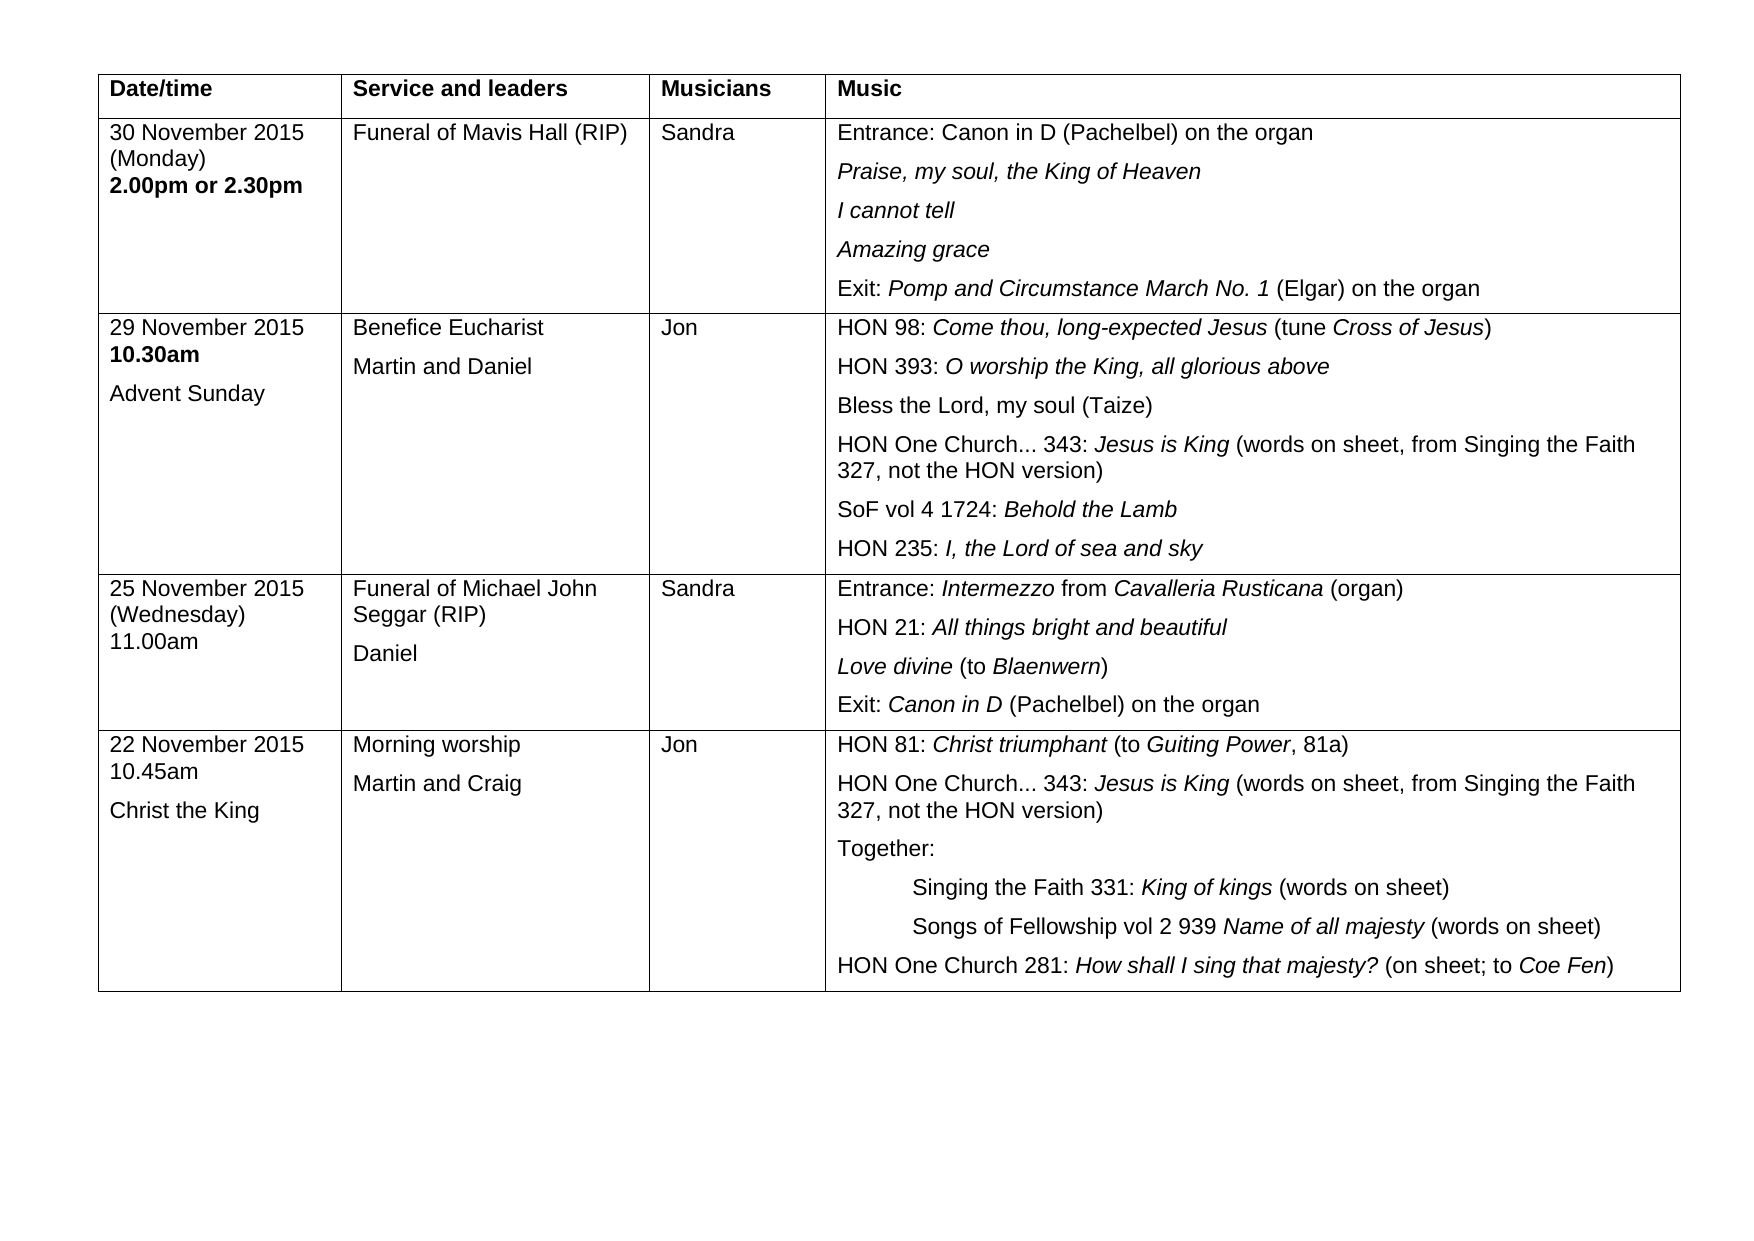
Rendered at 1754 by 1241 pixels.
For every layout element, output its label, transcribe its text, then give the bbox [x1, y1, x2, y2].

table_cell HON 81: Christ triumphant (to Guiting Power, 81a) HON One Church... 343: Jesus is King (words on sheet, from Singing the Faith 327, not the HON version) Together: Singing the Faith 331: King of kings (words on sheet) Songs of Fellowship vol 2 939 Name of all majesty (words on sheet) HON One Church 281: How shall I sing that majesty? (on sheet; to Coe Fen) [826, 731, 1680, 991]
table_cell Morning worship Martin and Craig [342, 731, 649, 991]
table_cell Entrance: Canon in D (Pachelbel) on the organ Praise, my soul, the King of Heaven I cannot tell Amazing grace Exit: Pomp and Circumstance March No. 1 (Elgar) on the organ [826, 119, 1680, 313]
table_cell Funeral of Michael John Seggar (RIP) Daniel [342, 575, 649, 730]
table_header Music [826, 75, 1680, 118]
table_cell 22 November 2015 10.45am Christ the King [99, 731, 341, 991]
table_cell Jon [650, 731, 825, 991]
table_cell Entrance: Intermezzo from Cavalleria Rusticana (organ) HON 21: All things bright and beautiful Love divine (to Blaenwern) Exit: Canon in D (Pachelbel) on the organ [826, 575, 1680, 730]
table_cell 29 November 2015 10.30am Advent Sunday [99, 314, 341, 574]
table_cell Benefice Eucharist Martin and Daniel [342, 314, 649, 574]
table_cell Sandra [650, 119, 825, 313]
table_cell Jon [650, 314, 825, 574]
table_cell Sandra [650, 575, 825, 730]
table_cell 30 November 2015 (Monday) 2.00pm or 2.30pm [99, 119, 341, 313]
table_header Musicians [650, 75, 825, 118]
table_header Date/time [99, 75, 341, 118]
table_cell HON 98: Come thou, long-expected Jesus (tune Cross of Jesus) HON 393: O worship the King, all glorious above Bless the Lord, my soul (Taize) HON One Church... 343: Jesus is King (words on sheet, from Singing the Faith 327, not the HON version) SoF vol 4 1724: Behold the Lamb HON 235: I, the Lord of sea and sky [826, 314, 1680, 574]
table_cell Funeral of Mavis Hall (RIP) [342, 119, 649, 313]
table_cell 25 November 2015 (Wednesday) 11.00am [99, 575, 341, 730]
table_header Service and leaders [342, 75, 649, 118]
